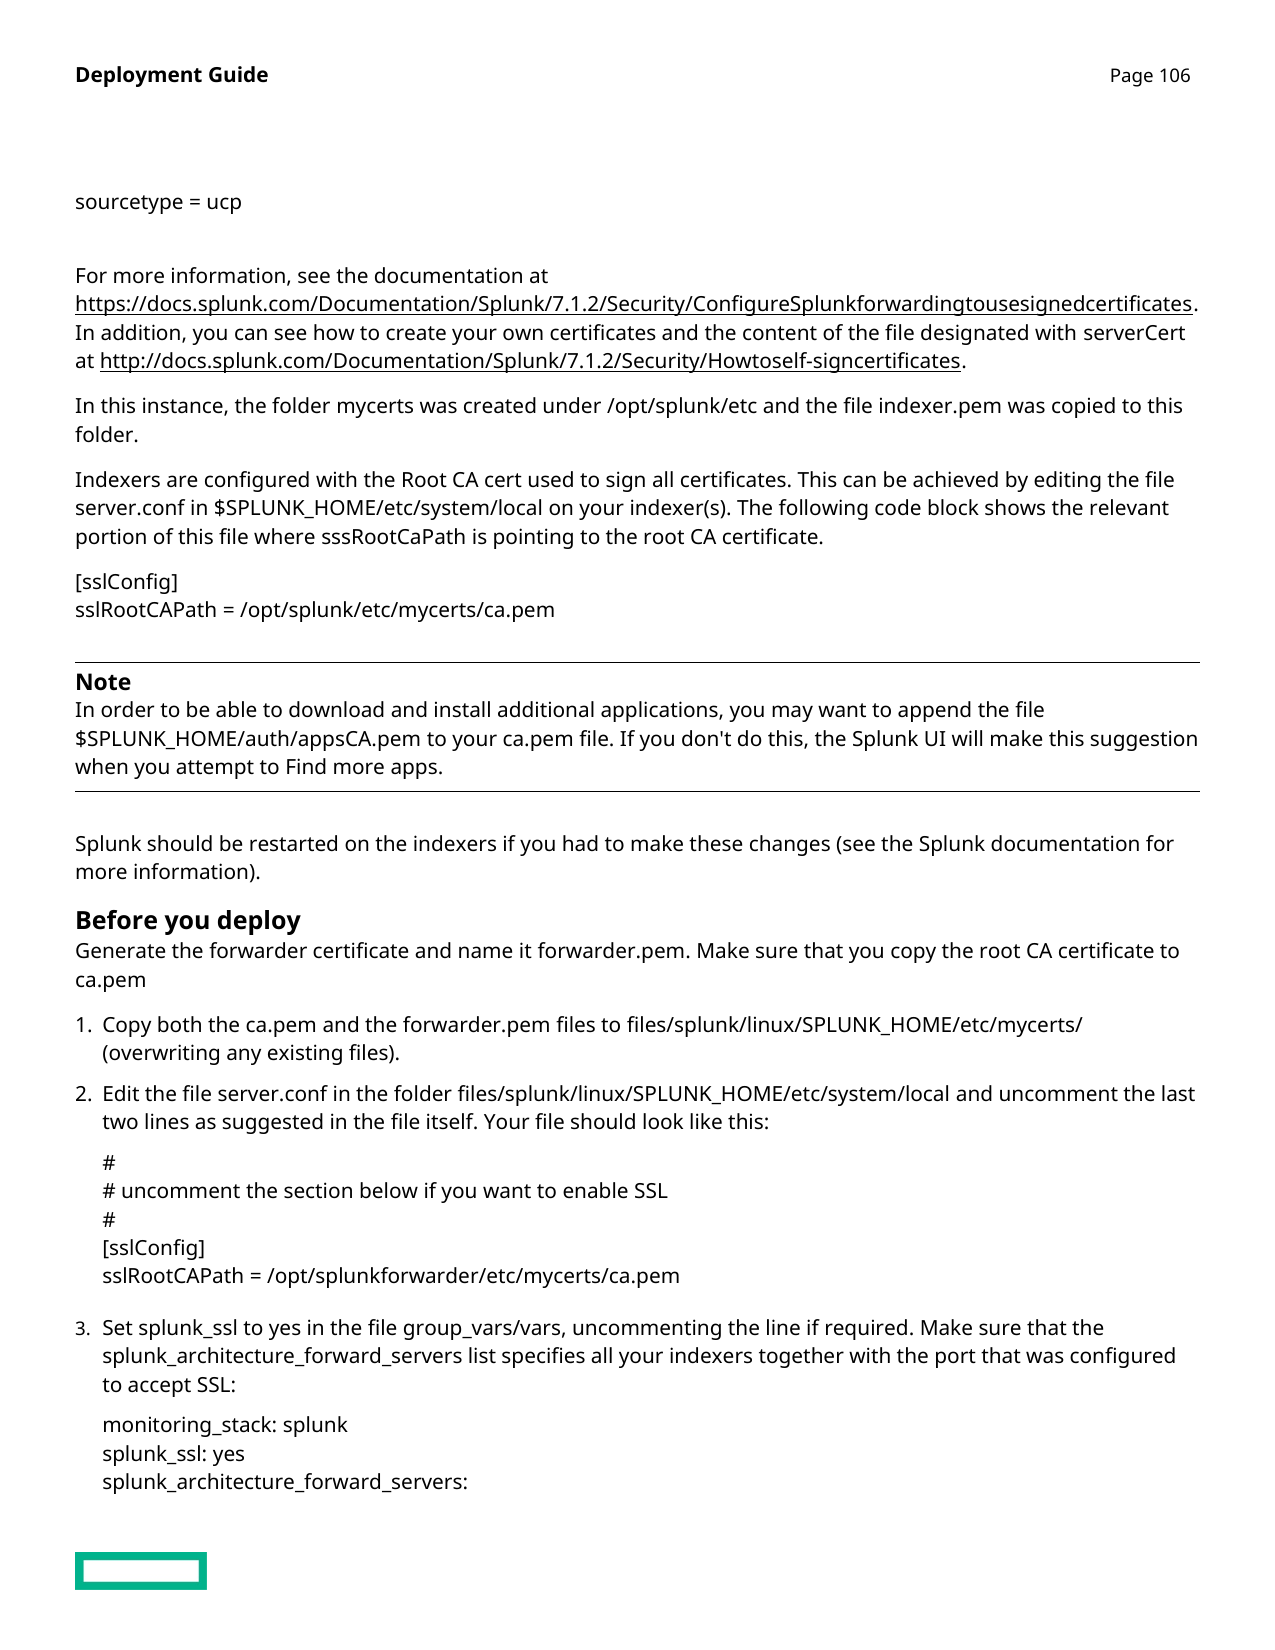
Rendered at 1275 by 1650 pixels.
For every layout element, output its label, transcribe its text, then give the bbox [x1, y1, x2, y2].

text For more information, see the documentation at https://docs.splunk.com/Documentation/Splunk/7.1.2/Security/ConfigureSplunkforwardingtousesignedcertificates. In addition, you can see how to create your own certificates and the content of the file designated with serverCert at http://docs.splunk.com/Documentation/Splunk/7.1.2/Security/Howtoself-signcertificates. [75, 261, 1200, 375]
list # # uncomment the section below if you want to enable SSL # [sslConfig] sslRootCAPath = /opt/splunkforwarder/etc/mycerts/ca.pem [102, 1148, 1200, 1290]
text Generate the forwarder certificate and name it forwarder.pem. Make sure that you copy the root CA certificate to ca.pem [75, 937, 1200, 993]
text [sslConfig] sslRootCAPath = /opt/splunk/etc/mycerts/ca.pem [75, 567, 1200, 624]
text Indexers are configured with the Root CA cert used to sign all certificates. This can be achieved by editing the file server.conf in $SPLUNK_HOME/etc/system/local on your indexer(s). The following code block shows the relevant portion of this file where sssRootCaPath is pointing to the root CA certificate. [75, 465, 1200, 550]
text In order to be able to download and install additional applications, you may want to append the file $SPLUNK_HOME/auth/appsCA.pem to your ca.pem file. If you don't do this, the Splunk UI will make this suggestion when you attempt to Find more apps. [75, 695, 1200, 791]
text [75, 187, 1200, 244]
list Edit the file server.conf in the folder files/splunk/linux/SPLUNK_HOME/etc/system/local and uncomment the last two lines as suggested in the file itself. Your file should look like this: [75, 1079, 1200, 1136]
text Note [75, 663, 1200, 695]
text Splunk should be restarted on the indexers if you had to make these changes (see the Splunk documentation for more information). [75, 829, 1200, 886]
text In this instance, the folder mycerts was created under /opt/splunk/etc and the file indexer.pem was copied to this folder. [75, 391, 1200, 448]
subtitle Before you deploy [75, 902, 1200, 937]
list Set splunk_ssl to yes in the file group_vars/vars, uncommenting the line if required. Make sure that the splunk_architecture_forward_servers list specifies all your indexers together with the port that was configured to accept SSL: [75, 1313, 1200, 1398]
list Copy both the ca.pem and the forwarder.pem files to files/splunk/linux/SPLUNK_HOME/etc/mycerts/ (overwriting any existing files). [75, 1010, 1200, 1067]
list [102, 1410, 1200, 1496]
picture [75, 1552, 207, 1590]
